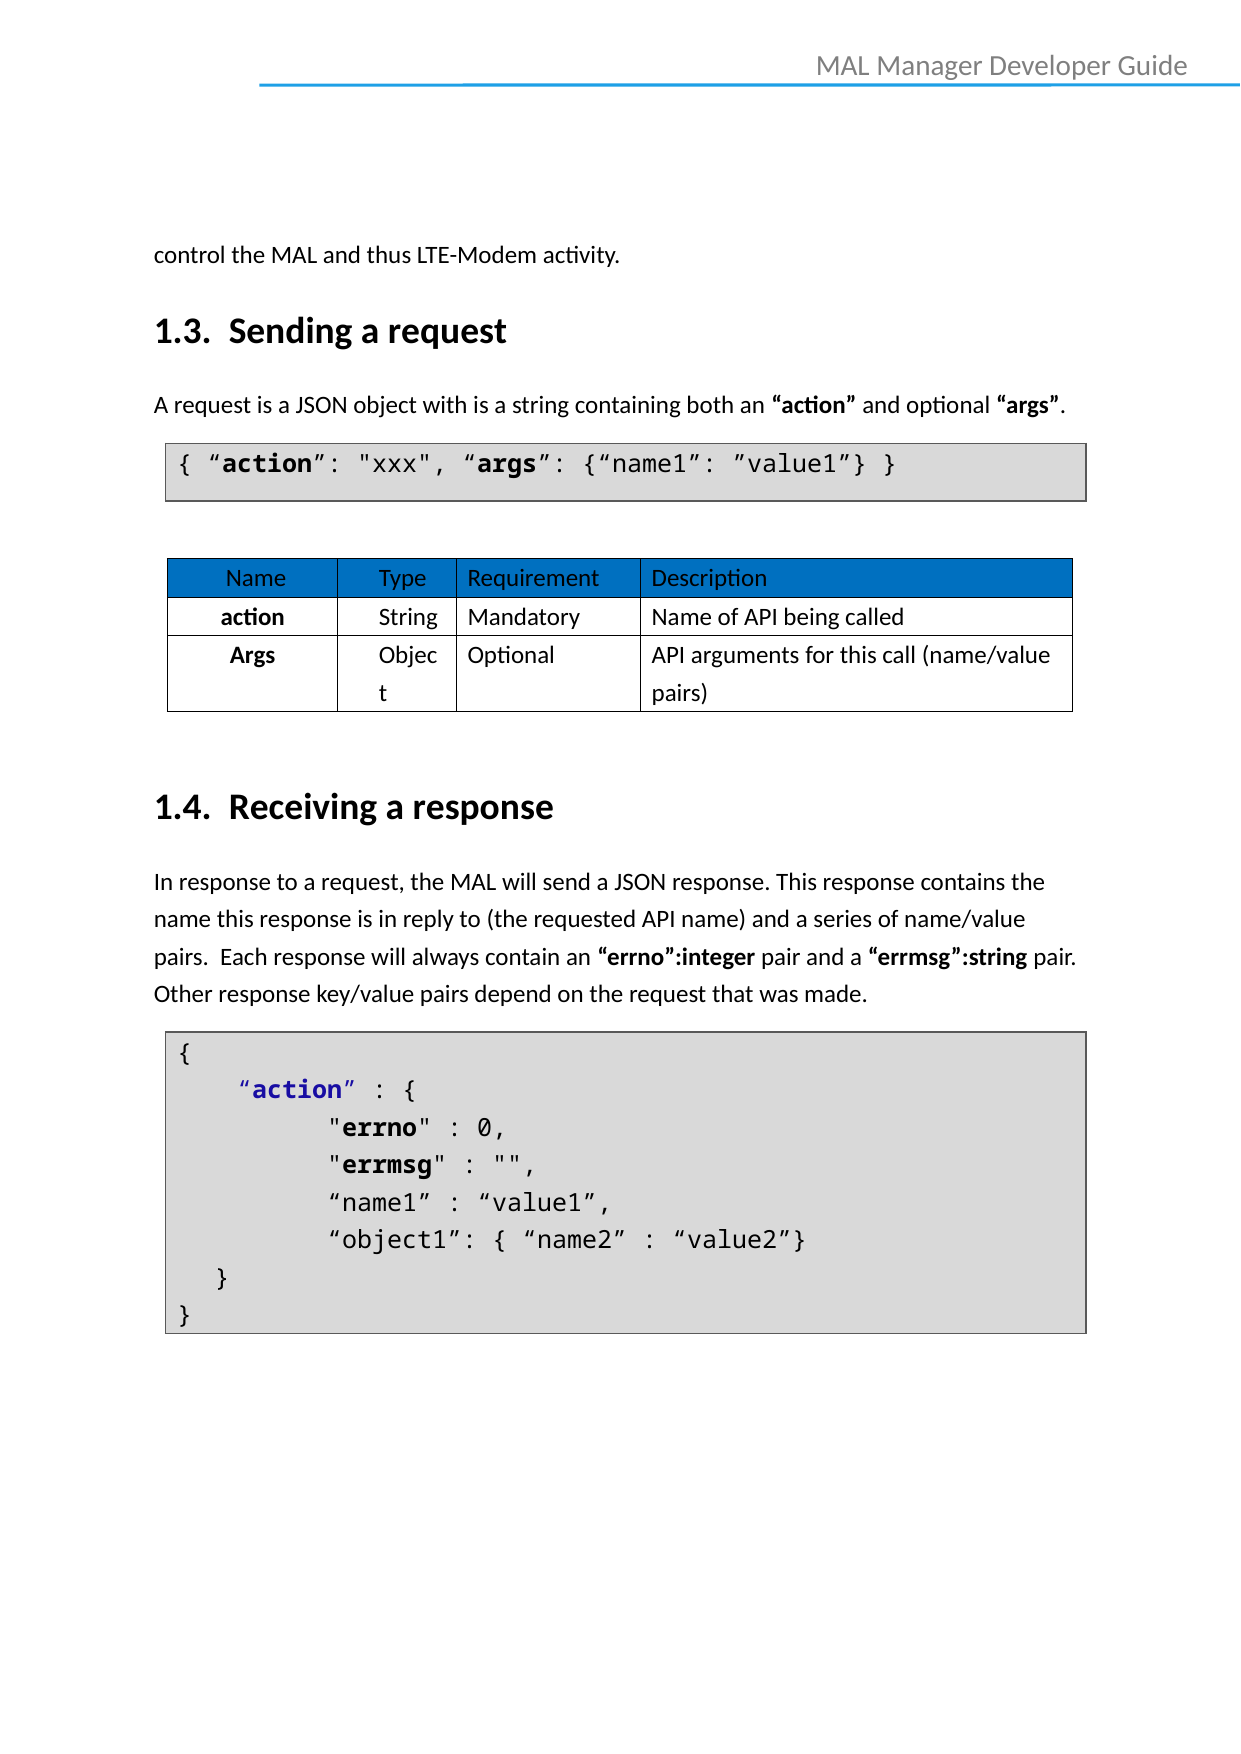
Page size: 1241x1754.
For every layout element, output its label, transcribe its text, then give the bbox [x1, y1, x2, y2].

text In response to a request, the MAL will send a JSON response. This response contains the name this response is in reply to (the requested API name) and a series of name/value pairs. Each response will always contain an “errno”:integer pair and a “errmsg”:string pair. Other response key/value pairs depend on the request that was made. [153, 862, 1087, 1012]
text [153, 236, 1087, 274]
subtitle Receiving a response [153, 768, 1087, 843]
table_cell Mandatory [457, 598, 640, 635]
subtitle Sending a request [153, 292, 1087, 367]
table_cell action [168, 598, 337, 635]
table_header { “action”: "xxx", “args”: {“name1”: ”value1”} } [166, 444, 1085, 500]
table_header { “action” : { "errno" : 0, "errmsg" : "", “name1” : “value1”, “object1”: { “name2” : “value2”} } } [166, 1033, 1085, 1333]
table_cell Args [168, 636, 337, 711]
table_cell Object [338, 636, 456, 711]
table_header Requirement [457, 559, 640, 597]
table_cell API arguments for this call (name/value pairs) [641, 636, 1072, 711]
table_cell String [338, 598, 456, 635]
table_header Description [641, 559, 1072, 597]
table_header Name [168, 559, 337, 597]
table_cell Optional [457, 636, 640, 711]
table_cell Name of API being called [641, 598, 1072, 635]
text A request is a JSON object with is a string containing both an “action” and optional “args”. [153, 386, 1087, 424]
table_header Type [338, 559, 456, 597]
